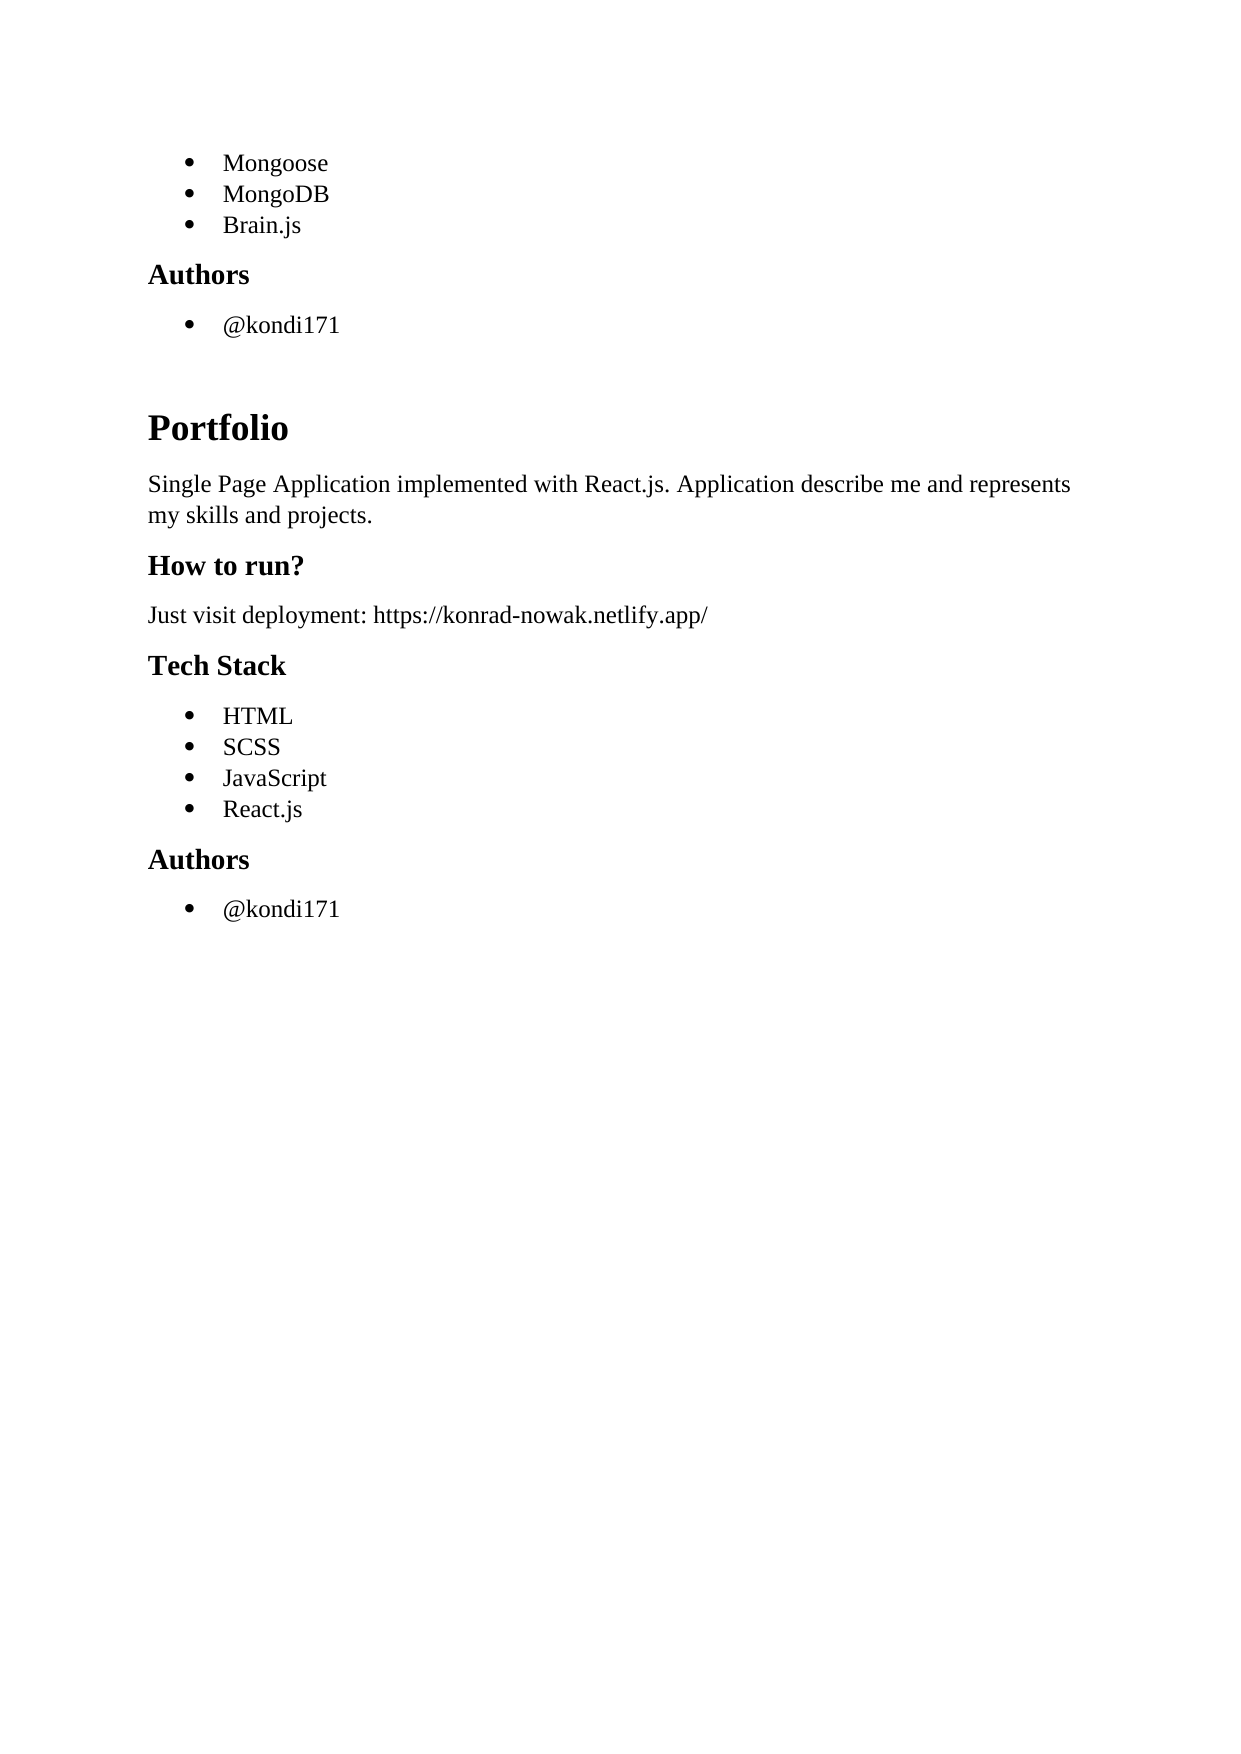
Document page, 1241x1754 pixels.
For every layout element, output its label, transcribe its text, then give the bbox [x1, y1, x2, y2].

text How to run? [148, 548, 1093, 581]
list SCSS [185, 732, 1093, 761]
text Single Page Application implemented with React.js. Application describe me and represents my skills and projects. [148, 469, 1093, 529]
list MongoDB [185, 179, 1093, 207]
list JavaScript [185, 763, 1093, 792]
text Portfolio [148, 406, 1093, 449]
list Mongoose [185, 148, 1093, 176]
list Brain.js [185, 210, 1093, 238]
text Tech Stack [148, 648, 1093, 682]
list @kondi171 [185, 310, 1093, 339]
list HTML [185, 701, 1093, 730]
text Authors [148, 257, 1093, 291]
text Just visit deployment: https://konrad-nowak.netlify.app/ [148, 600, 1093, 629]
list React.js [185, 794, 1093, 823]
list @kondi171 [185, 894, 1093, 923]
text Authors [148, 842, 1093, 875]
